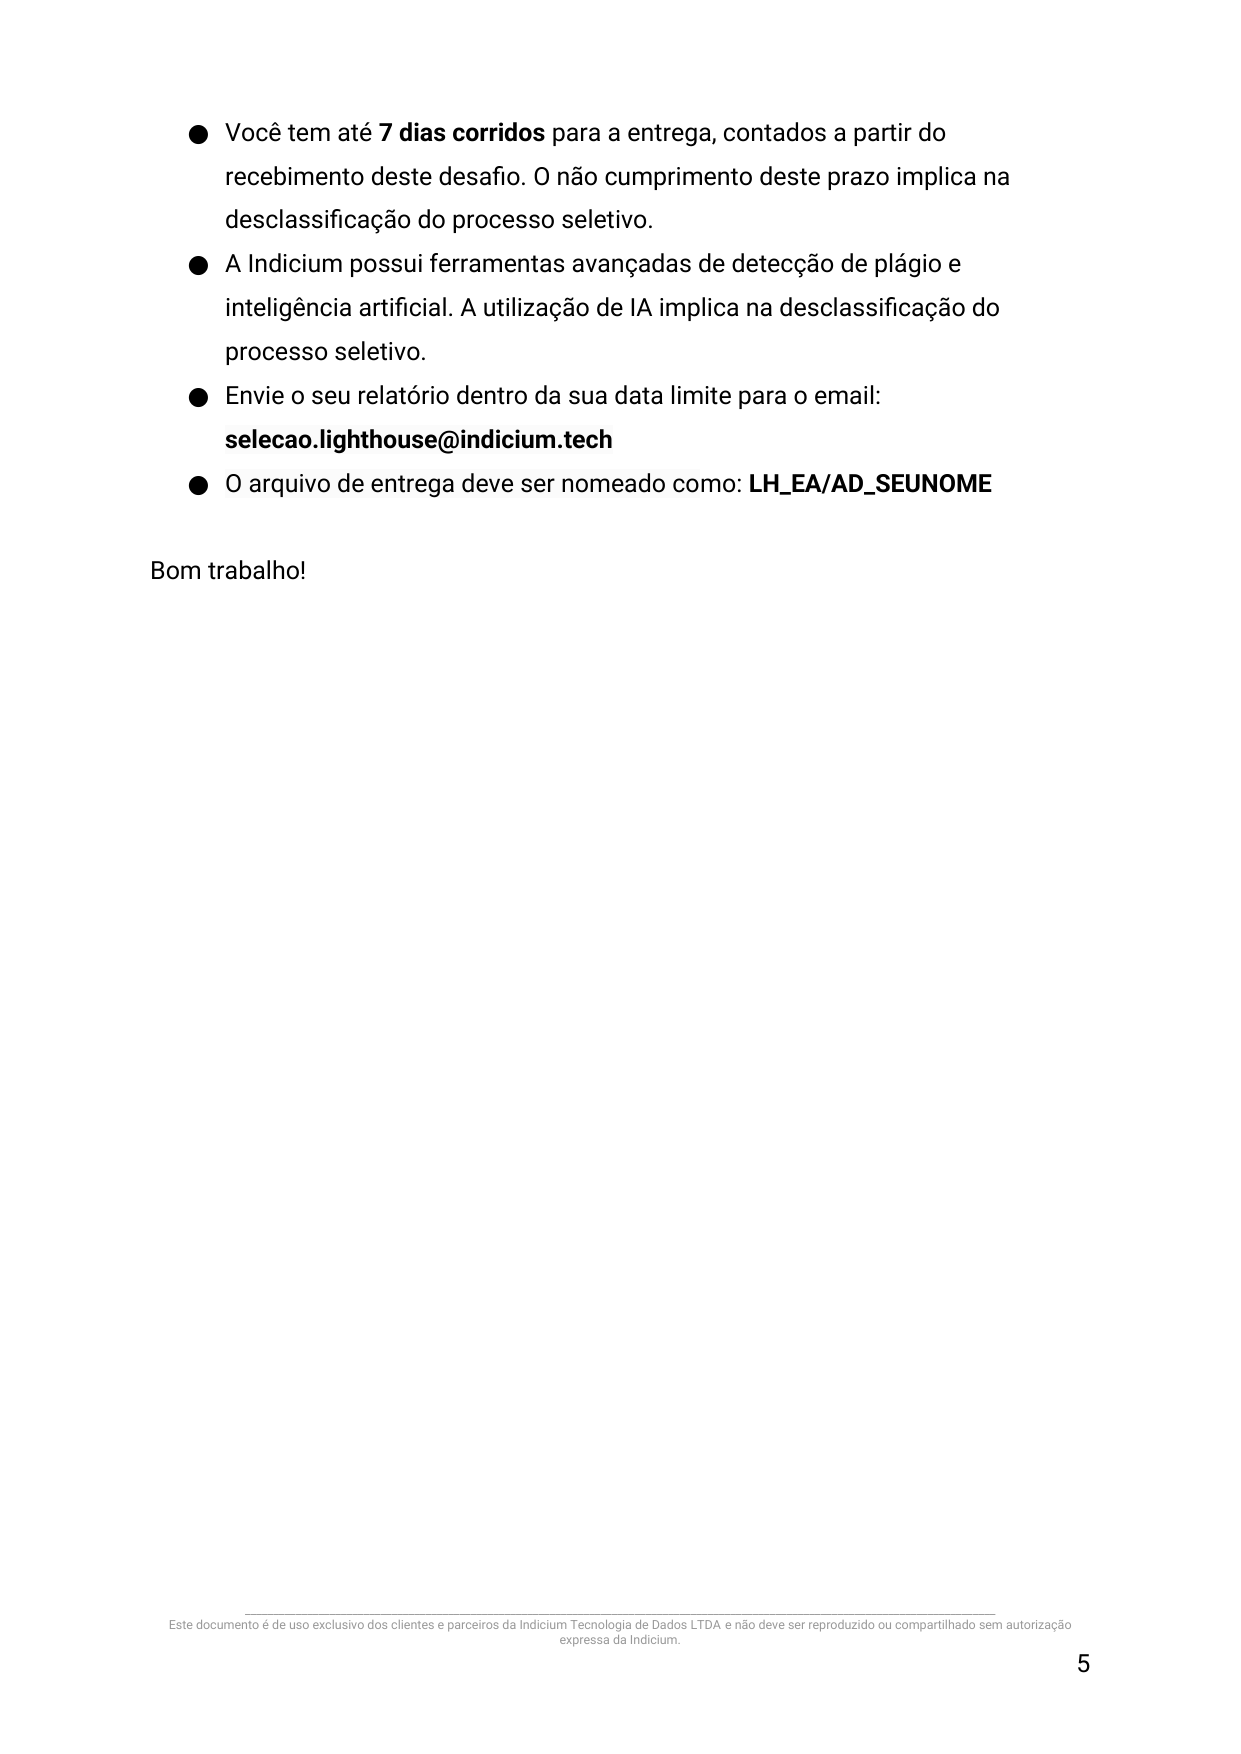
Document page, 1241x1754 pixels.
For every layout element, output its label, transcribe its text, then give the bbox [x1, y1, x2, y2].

list Você tem até 7 dias corridos para a entrega, contados a partir do recebimento deste desafio. O não cumprimento deste prazo implica na desclassificação do processo seletivo. [187, 118, 1090, 235]
list O arquivo de entrega deve ser nomeado como: LH_EA/AD_SEUNOME [700, 469, 1090, 498]
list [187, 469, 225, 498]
list Envie o seu relatório dentro da sua data limite para o email: selecao.lighthouse@indicium.tech [187, 381, 1090, 454]
text Bom trabalho! [150, 557, 1090, 586]
list A Indicium possui ferramentas avançadas de detecção de plágio e inteligência artificial. A utilização de IA implica na desclassificação do processo seletivo. [187, 249, 1090, 367]
